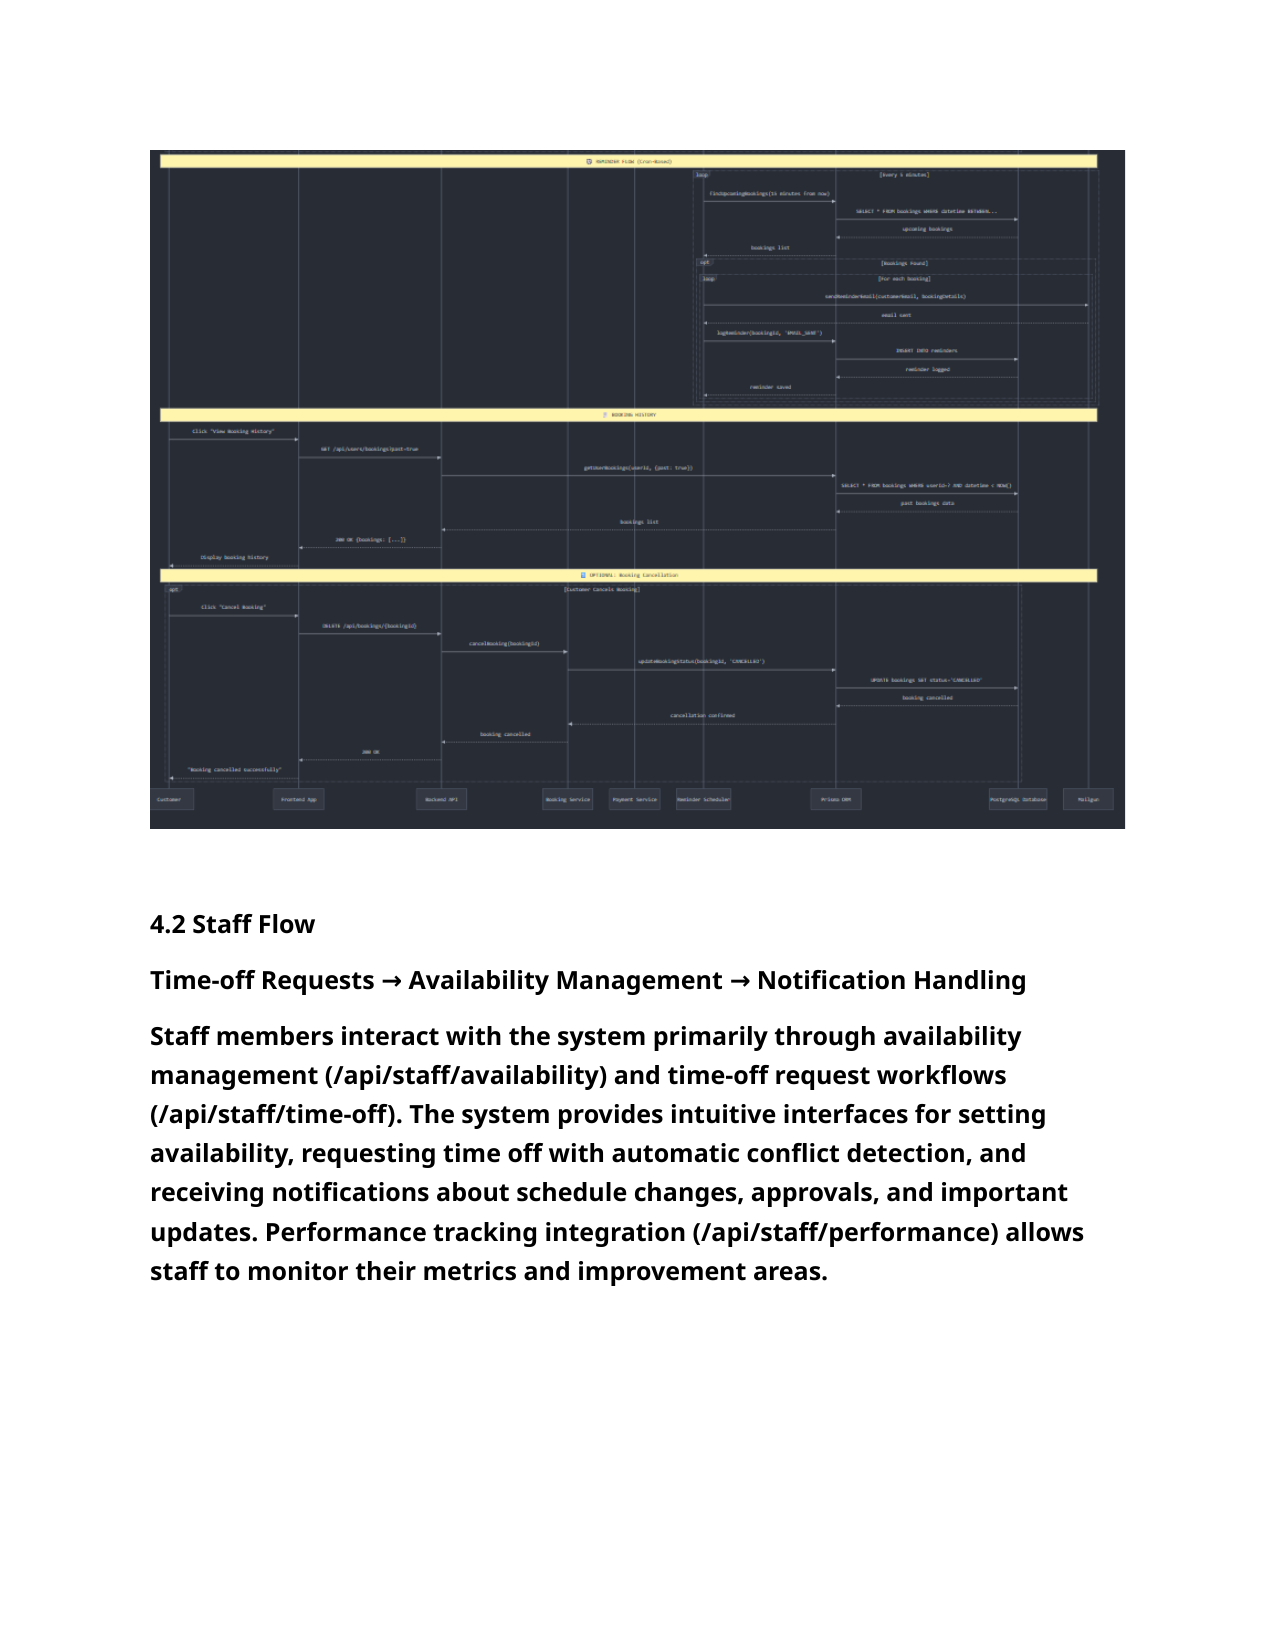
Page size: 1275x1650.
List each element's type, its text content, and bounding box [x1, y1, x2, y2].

text 4.2 Staff Flow [150, 907, 1125, 941]
text Time-off Requests → Availability Management → Notification Handling [150, 962, 1125, 997]
text Staff members interact with the system primarily through availability management (/api/staff/availability) and time-off request workflows (/api/staff/time-off). The system provides intuitive interfaces for setting availability, requesting time off with automatic conflict detection, and receiving notifications about schedule changes, approvals, and important updates. Performance tracking integration (/api/staff/performance) allows staff to monitor their metrics and improvement areas. [150, 1018, 1125, 1287]
picture [150, 150, 1125, 829]
